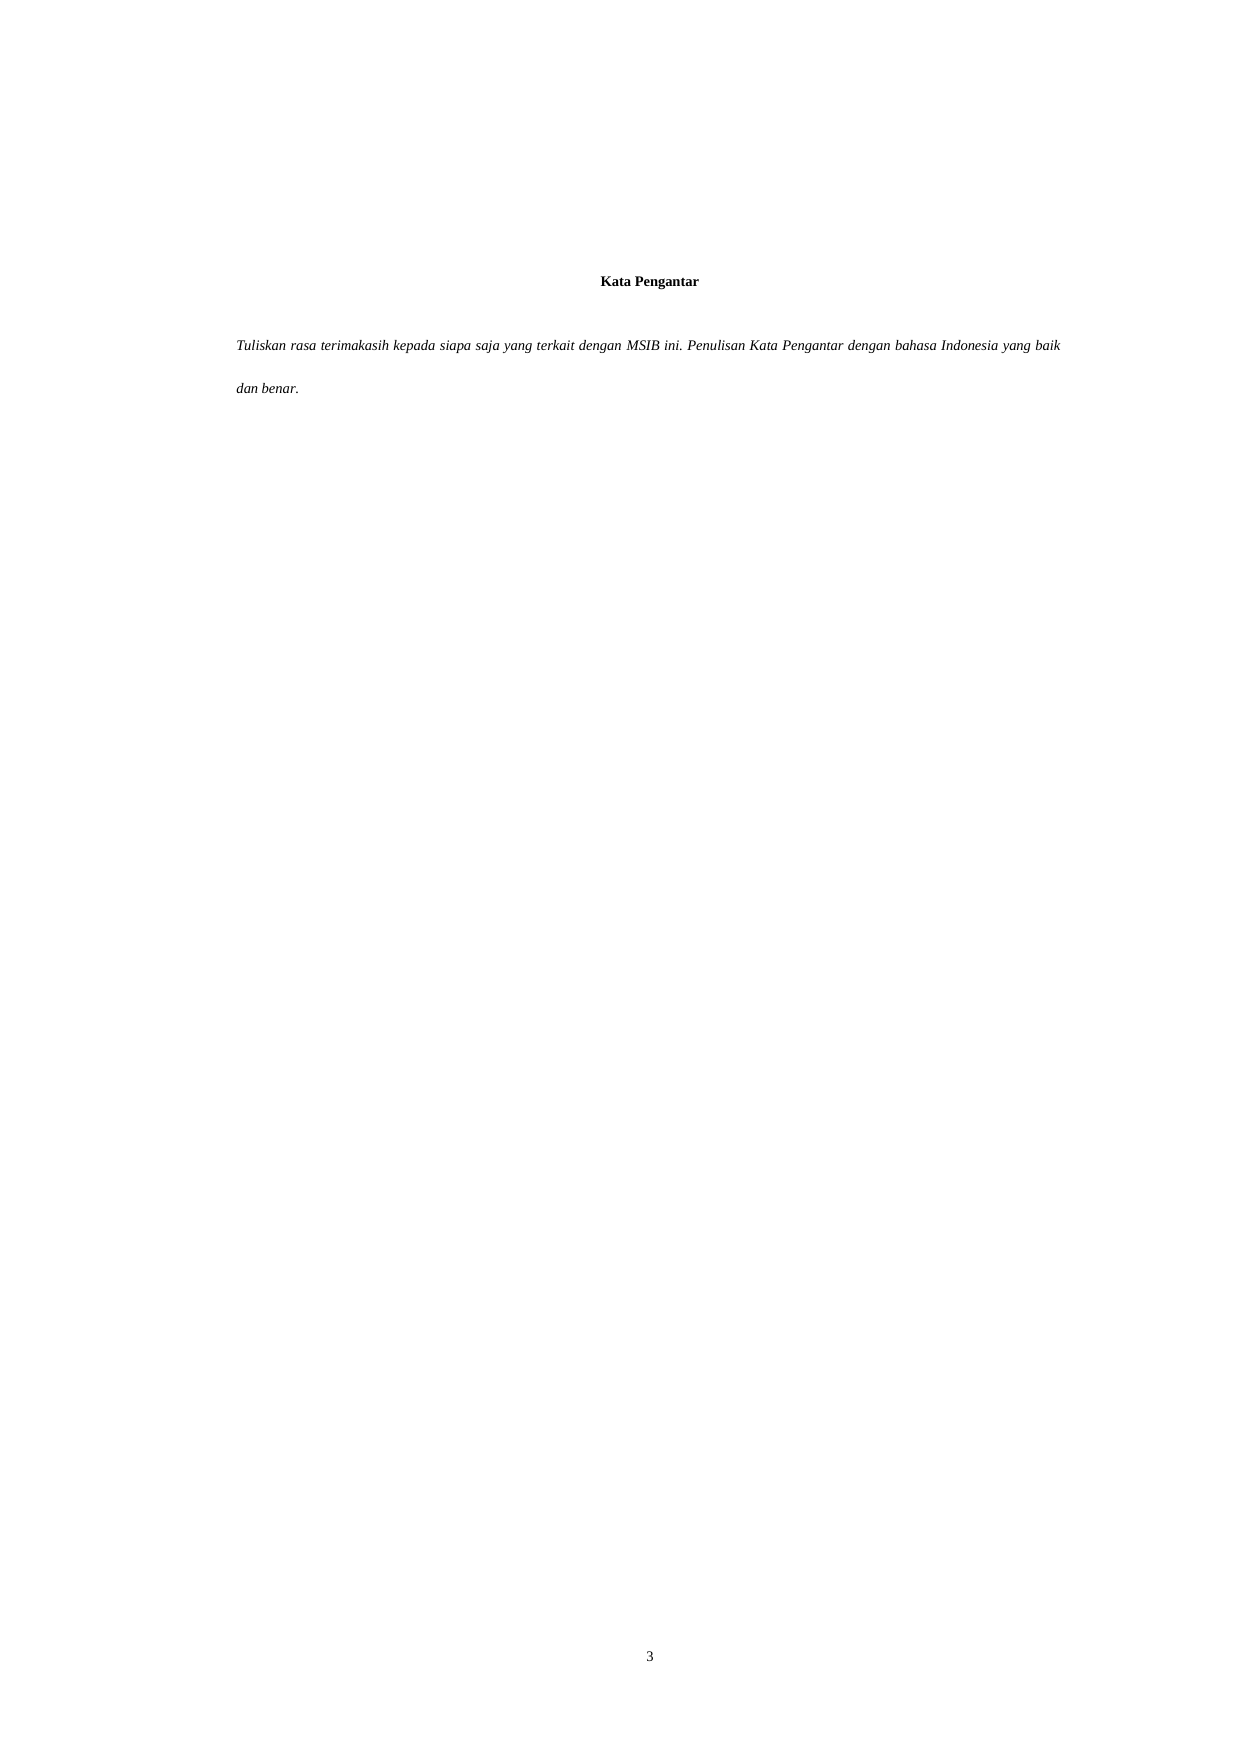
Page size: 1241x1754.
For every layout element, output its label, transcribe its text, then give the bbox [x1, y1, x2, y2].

text Tuliskan rasa terimakasih kepada siapa saja yang terkait dengan MSIB ini. Penulisan Kata Pengantar dengan bahasa Indonesia yang baik dan benar. [236, 325, 1063, 397]
title Kata Pengantar [236, 261, 1063, 290]
